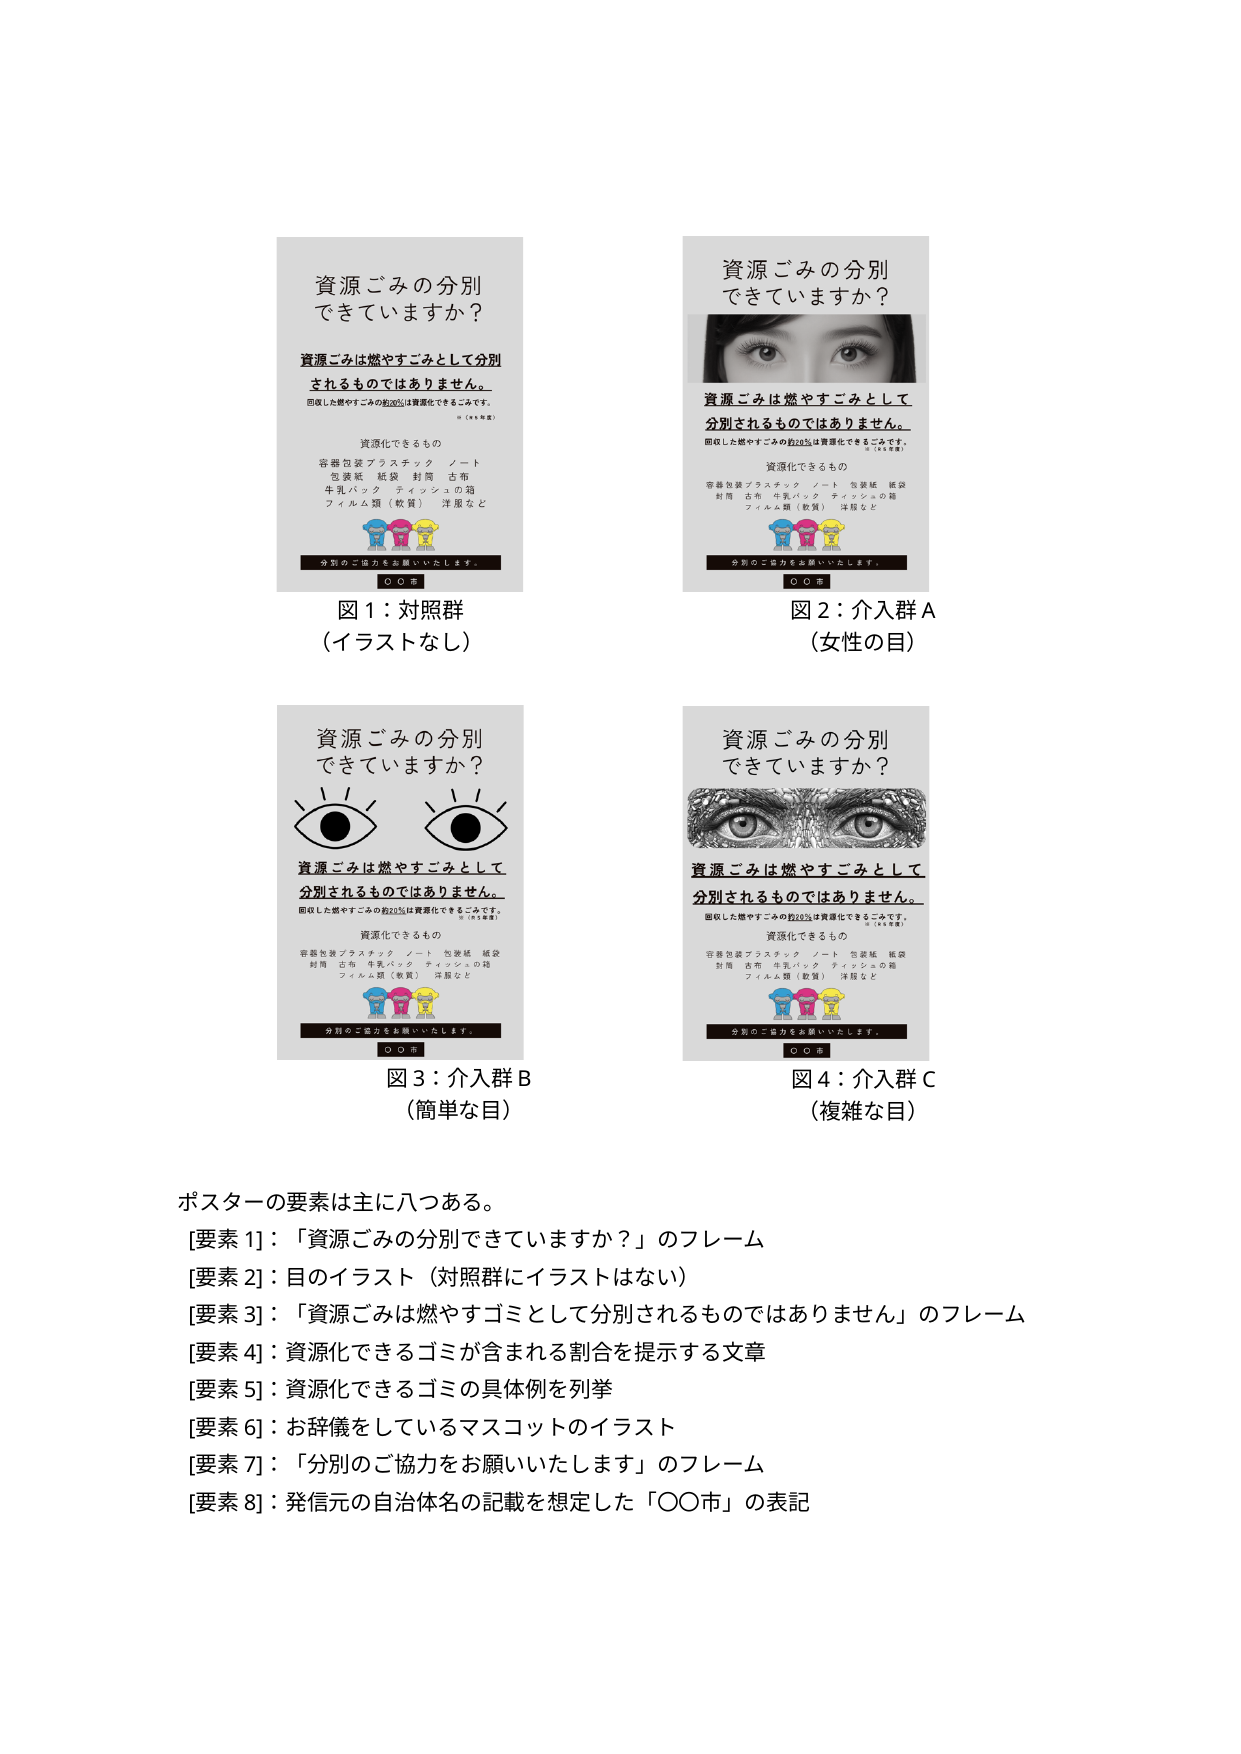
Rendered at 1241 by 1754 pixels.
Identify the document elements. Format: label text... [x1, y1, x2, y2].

text ポスターの要素は主に八つある。 [177, 1182, 1063, 1219]
text [要素4]：資源化できるゴミが含まれる割合を提示する文章 [177, 1332, 1063, 1369]
text [要素6]：お辞儀をしているマスコットのイラスト [177, 1407, 1063, 1444]
text [要素8]：発信元の自治体名の記載を想定した「〇〇市」の表記 [177, 1482, 1063, 1519]
picture [681, 706, 930, 1058]
picture [275, 705, 524, 1057]
text [要素1]：「資源ごみの分別できていますか？」のフレーム [177, 1219, 1063, 1257]
picture [681, 236, 929, 589]
text [要素7]：「分別のご協力をお願いいたします」のフレーム [177, 1444, 1063, 1482]
text [要素5]：資源化できるゴミの具体例を列挙 [177, 1369, 1063, 1407]
picture [275, 237, 523, 589]
text [要素2]：目のイラスト（対照群にイラストはない） [177, 1257, 1063, 1294]
text [要素3]：「資源ごみは燃やすゴミとして分別されるものではありません」のフレーム [177, 1294, 1063, 1332]
